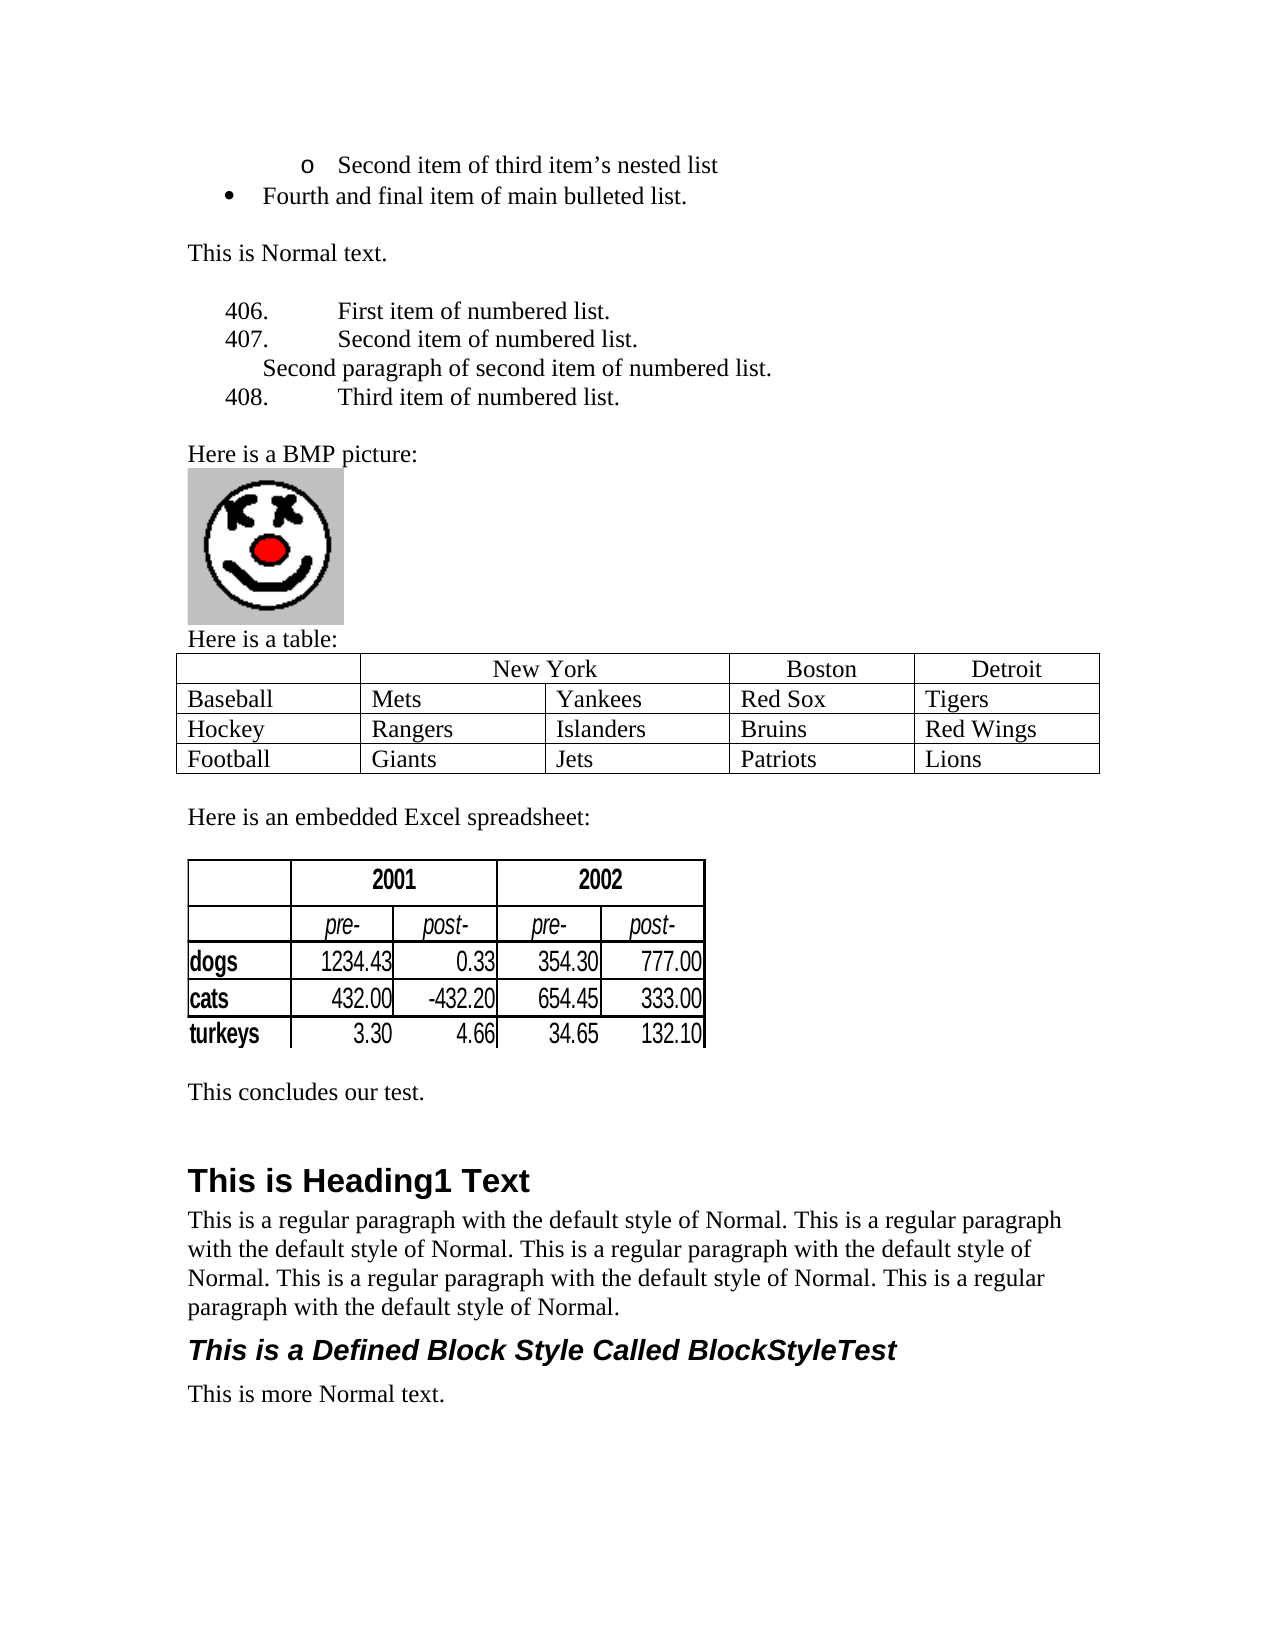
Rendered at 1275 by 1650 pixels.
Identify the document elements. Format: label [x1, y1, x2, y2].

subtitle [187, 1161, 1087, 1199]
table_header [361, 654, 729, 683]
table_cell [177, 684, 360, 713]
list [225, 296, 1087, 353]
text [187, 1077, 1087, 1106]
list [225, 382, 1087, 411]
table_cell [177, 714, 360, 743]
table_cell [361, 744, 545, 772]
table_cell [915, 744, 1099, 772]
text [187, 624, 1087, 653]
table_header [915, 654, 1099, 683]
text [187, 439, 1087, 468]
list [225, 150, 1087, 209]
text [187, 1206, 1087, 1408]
picture [187, 468, 344, 625]
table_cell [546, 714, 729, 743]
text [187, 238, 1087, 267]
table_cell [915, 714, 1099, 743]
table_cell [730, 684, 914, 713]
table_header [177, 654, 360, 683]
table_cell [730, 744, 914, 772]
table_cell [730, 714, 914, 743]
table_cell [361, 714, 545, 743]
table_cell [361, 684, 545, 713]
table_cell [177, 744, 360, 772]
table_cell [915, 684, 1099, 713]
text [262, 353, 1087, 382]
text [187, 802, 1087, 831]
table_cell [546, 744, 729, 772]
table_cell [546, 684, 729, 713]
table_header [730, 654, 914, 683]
